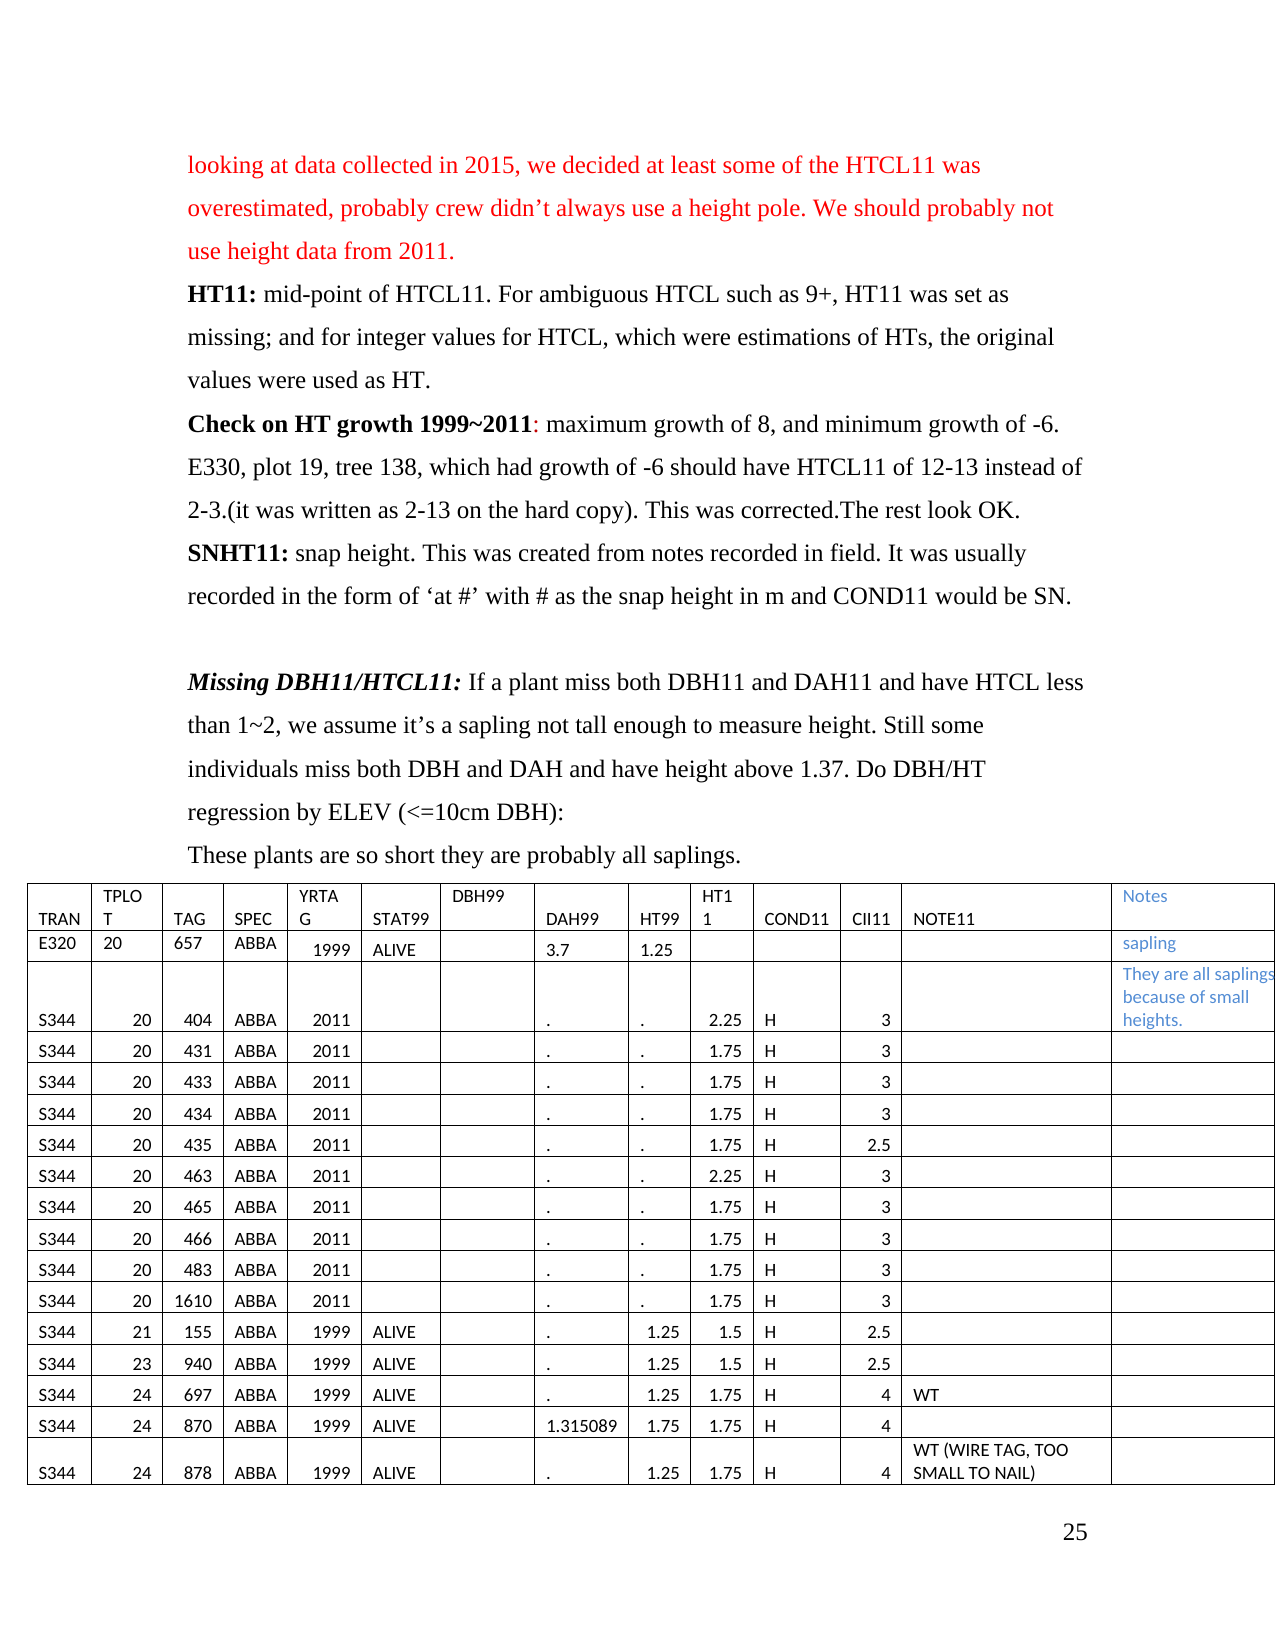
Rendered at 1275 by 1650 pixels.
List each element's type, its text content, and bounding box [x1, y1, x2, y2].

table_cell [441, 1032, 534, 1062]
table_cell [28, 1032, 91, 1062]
text E330, plot 19, tree 138, which had growth of -6 should have HTCL11 of 12-13 instead of 2-3.(it was written as 2-13 on the hard copy). This was corrected.The rest look OK. [187, 452, 1087, 524]
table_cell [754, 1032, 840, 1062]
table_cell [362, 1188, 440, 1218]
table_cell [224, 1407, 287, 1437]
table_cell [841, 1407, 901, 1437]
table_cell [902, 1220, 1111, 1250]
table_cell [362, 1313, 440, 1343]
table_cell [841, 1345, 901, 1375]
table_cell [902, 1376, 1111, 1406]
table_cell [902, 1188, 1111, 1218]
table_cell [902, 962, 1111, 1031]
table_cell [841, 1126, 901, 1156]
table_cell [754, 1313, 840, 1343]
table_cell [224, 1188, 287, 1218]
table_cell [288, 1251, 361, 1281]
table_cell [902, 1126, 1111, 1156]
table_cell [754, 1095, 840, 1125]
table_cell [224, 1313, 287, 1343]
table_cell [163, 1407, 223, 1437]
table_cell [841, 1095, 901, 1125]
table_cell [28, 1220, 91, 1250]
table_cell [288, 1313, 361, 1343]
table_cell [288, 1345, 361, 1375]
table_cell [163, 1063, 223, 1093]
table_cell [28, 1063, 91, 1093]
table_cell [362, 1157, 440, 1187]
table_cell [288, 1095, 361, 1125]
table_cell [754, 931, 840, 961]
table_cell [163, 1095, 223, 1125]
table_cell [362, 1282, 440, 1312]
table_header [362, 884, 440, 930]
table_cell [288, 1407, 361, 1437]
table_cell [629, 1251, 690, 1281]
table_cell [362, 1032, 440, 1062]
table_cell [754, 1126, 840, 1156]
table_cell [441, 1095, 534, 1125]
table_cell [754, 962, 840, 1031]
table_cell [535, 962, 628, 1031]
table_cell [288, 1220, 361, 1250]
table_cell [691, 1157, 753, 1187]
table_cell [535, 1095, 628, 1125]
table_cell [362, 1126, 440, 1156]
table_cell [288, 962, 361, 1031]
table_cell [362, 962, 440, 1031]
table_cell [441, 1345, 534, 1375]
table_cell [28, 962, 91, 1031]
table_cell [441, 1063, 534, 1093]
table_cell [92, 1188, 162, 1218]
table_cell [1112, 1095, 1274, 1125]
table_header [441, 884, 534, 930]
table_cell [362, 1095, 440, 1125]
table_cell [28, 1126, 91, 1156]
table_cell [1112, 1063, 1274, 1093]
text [187, 150, 1087, 265]
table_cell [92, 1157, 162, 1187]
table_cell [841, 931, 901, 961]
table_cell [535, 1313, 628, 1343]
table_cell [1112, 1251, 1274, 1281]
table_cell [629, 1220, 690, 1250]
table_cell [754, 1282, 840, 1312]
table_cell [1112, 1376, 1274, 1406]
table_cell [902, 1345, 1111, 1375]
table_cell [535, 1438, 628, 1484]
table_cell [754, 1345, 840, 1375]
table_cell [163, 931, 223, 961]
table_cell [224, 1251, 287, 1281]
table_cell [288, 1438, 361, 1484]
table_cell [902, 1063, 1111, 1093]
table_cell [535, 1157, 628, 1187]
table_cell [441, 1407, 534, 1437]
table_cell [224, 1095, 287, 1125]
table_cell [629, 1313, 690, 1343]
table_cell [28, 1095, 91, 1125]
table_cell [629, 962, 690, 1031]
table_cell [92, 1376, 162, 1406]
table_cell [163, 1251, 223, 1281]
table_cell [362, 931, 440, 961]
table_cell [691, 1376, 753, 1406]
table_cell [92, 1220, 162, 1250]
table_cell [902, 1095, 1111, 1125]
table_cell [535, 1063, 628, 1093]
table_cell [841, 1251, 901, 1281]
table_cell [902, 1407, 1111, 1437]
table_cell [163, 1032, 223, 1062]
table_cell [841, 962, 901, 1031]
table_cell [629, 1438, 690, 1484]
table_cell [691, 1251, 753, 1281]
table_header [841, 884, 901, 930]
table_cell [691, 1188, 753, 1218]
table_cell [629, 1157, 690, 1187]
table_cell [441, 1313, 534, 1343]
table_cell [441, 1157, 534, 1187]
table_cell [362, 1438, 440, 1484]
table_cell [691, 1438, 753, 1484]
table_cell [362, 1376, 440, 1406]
text SNHT11: snap height. This was created from notes recorded in field. It was usually recorded in the form of ‘at #’ with # as the snap height in m and COND11 would be SN. [187, 538, 1087, 610]
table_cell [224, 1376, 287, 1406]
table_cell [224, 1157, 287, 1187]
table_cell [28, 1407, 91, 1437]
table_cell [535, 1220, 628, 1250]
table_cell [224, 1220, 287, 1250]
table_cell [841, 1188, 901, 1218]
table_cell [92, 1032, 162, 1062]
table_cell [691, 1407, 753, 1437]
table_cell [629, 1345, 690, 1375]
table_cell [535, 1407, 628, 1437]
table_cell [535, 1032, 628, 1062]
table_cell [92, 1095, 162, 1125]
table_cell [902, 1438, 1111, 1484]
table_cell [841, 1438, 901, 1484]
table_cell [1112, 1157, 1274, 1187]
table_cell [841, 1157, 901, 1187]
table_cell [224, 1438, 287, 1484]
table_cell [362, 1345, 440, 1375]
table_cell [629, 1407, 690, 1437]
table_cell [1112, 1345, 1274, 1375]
text These plants are so short they are probably all saplings. [187, 840, 1087, 869]
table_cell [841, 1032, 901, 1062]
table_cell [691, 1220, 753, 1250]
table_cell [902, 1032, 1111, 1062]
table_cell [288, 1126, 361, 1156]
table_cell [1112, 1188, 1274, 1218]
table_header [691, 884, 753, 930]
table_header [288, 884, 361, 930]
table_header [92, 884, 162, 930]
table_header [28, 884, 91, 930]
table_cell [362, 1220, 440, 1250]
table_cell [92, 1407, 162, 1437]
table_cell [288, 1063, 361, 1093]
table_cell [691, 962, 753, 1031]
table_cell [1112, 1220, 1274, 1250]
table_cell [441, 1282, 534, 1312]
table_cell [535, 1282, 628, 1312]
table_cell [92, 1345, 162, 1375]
text Missing DBH11/HTCL11: If a plant miss both DBH11 and DAH11 and have HTCL less than 1~2, we assume it’s a sapling not tall enough to measure height. Still some individuals miss both DBH and DAH and have height above 1.37. Do DBH/HT regression by ELEV (<=10cm DBH): [187, 667, 1087, 826]
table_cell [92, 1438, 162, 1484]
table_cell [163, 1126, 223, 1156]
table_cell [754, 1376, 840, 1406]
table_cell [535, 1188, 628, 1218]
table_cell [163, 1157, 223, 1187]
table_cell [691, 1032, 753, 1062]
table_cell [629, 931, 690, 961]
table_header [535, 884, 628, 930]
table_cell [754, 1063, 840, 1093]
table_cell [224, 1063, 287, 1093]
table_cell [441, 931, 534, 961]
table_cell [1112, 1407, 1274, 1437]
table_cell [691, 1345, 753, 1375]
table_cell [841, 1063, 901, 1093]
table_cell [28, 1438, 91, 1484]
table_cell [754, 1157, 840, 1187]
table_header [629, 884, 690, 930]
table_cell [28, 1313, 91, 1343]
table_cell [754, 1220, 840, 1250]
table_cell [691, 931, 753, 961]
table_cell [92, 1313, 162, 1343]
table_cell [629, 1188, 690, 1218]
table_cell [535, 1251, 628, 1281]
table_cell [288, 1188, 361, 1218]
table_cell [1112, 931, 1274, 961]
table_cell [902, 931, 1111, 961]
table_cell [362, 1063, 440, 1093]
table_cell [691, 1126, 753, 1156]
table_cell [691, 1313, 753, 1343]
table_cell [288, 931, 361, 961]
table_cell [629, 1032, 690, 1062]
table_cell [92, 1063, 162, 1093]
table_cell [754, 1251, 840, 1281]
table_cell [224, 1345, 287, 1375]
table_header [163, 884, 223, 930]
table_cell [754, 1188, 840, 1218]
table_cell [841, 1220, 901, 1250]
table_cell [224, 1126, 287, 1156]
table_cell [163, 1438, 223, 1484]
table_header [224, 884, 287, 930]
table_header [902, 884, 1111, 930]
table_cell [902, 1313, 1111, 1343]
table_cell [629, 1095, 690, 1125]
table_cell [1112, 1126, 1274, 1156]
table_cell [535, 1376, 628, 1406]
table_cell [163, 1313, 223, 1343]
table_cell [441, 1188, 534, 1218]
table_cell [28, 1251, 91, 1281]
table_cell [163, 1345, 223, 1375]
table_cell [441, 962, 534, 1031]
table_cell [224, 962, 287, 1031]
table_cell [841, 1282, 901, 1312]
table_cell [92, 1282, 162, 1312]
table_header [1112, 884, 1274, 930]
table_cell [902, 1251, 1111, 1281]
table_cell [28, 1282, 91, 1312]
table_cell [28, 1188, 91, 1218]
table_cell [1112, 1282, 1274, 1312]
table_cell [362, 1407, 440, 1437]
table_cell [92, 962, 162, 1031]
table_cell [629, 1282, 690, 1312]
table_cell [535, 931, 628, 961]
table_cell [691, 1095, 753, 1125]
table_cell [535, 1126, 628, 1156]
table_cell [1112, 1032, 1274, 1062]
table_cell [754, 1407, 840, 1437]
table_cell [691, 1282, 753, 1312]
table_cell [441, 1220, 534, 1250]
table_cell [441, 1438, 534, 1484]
text Check on HT growth 1999~2011: maximum growth of 8, and minimum growth of -6. [187, 409, 1087, 437]
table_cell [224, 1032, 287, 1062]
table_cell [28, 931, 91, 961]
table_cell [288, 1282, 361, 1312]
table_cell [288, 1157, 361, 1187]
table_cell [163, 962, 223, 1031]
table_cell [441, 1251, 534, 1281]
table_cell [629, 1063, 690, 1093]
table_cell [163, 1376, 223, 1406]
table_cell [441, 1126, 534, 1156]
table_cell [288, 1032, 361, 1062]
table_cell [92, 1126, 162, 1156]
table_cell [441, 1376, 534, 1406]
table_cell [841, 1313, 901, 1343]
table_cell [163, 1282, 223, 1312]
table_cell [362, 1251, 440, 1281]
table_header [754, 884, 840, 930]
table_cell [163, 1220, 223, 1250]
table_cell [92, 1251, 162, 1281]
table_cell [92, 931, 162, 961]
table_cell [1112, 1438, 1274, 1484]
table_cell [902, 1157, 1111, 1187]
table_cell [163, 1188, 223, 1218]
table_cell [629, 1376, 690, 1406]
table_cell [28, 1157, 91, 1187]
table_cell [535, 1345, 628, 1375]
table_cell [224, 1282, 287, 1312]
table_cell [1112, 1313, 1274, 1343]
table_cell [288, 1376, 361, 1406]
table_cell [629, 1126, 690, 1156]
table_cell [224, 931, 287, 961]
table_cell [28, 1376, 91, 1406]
text HT11: mid-point of HTCL11. For ambiguous HTCL such as 9+, HT11 was set as missing; and for integer values for HTCL, which were estimations of HTs, the original values were used as HT. [187, 279, 1087, 394]
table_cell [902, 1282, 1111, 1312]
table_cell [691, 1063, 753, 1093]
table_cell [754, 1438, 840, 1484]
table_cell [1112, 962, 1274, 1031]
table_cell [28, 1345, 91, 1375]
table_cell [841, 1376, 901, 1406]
